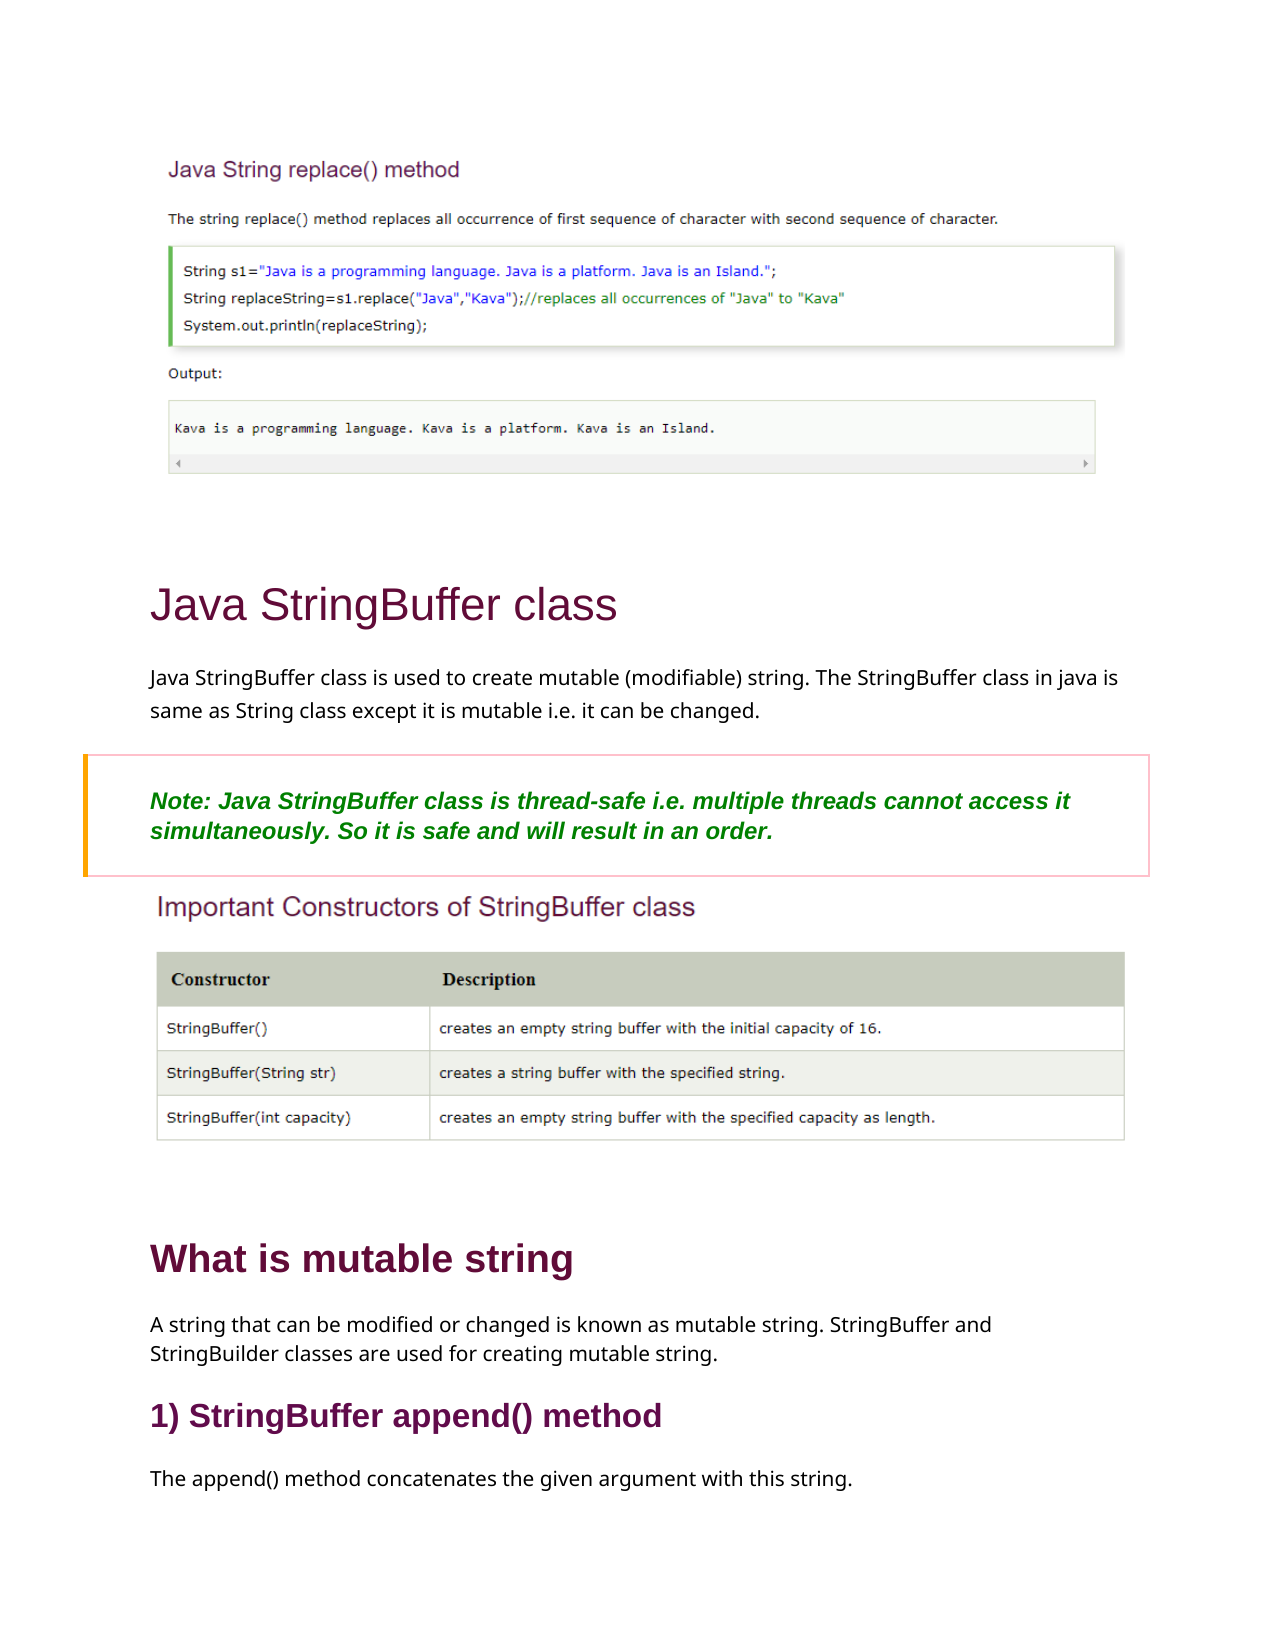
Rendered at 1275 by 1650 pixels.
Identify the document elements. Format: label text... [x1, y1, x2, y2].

picture [150, 150, 1125, 487]
subtitle 1) StringBuffer append() method [150, 1396, 1125, 1435]
text The append() method concatenates the given argument with this string. [150, 1464, 1125, 1492]
subtitle Java StringBuffer class [150, 577, 1125, 630]
subtitle What is mutable string [150, 1236, 1125, 1281]
subtitle Note: Java StringBuffer class is thread-safe i.e. multiple threads cannot access it simultaneously. So it is safe and will result in an order. [88, 756, 1148, 875]
picture [150, 885, 1125, 1145]
text Java StringBuffer class is used to create mutable (modifiable) string. The StringBuffer class in java is same as String class except it is mutable i.e. it can be changed. [150, 659, 1125, 725]
text A string that can be modified or changed is known as mutable string. StringBuffer and StringBuilder classes are used for creating mutable string. [150, 1310, 1125, 1367]
